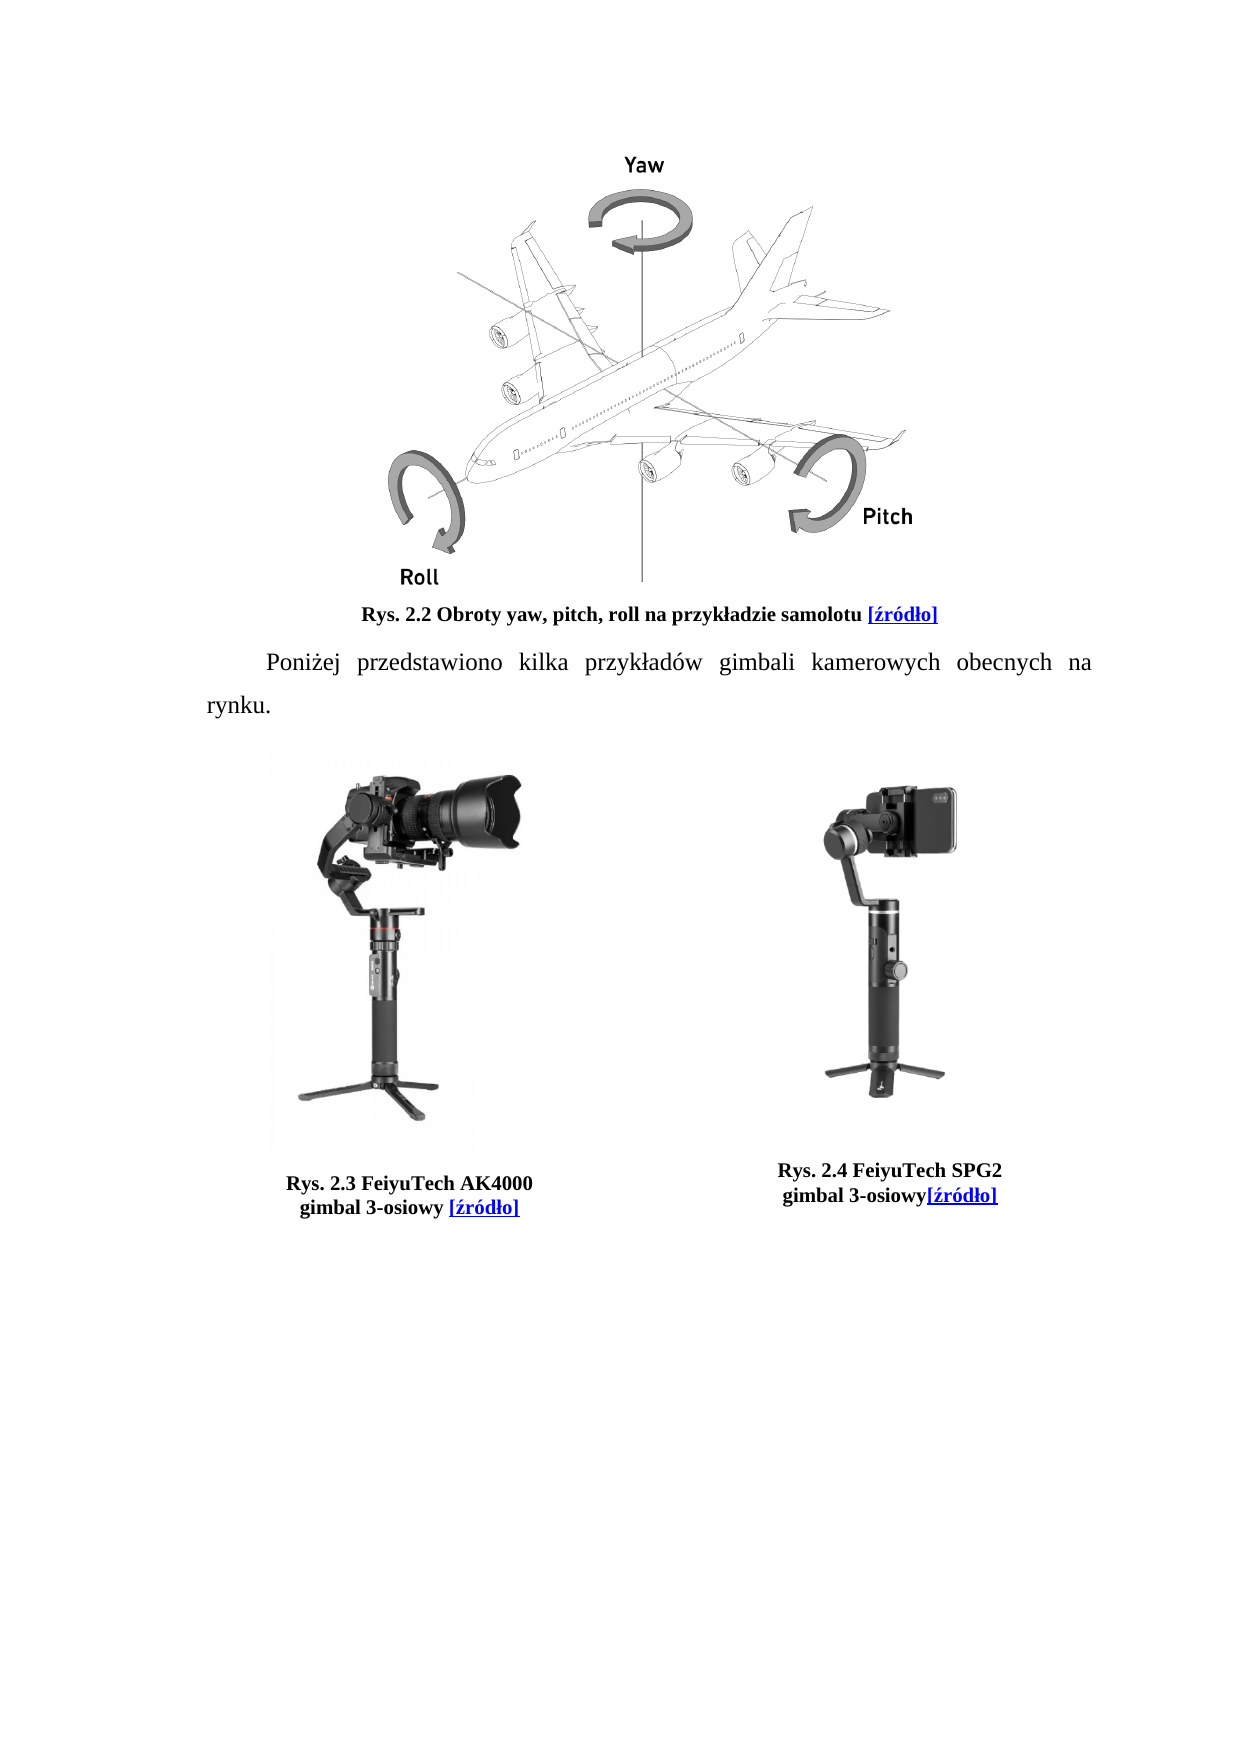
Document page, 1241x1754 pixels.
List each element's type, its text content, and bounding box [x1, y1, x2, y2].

picture [783, 745, 997, 1138]
picture [267, 745, 552, 1151]
text Poniżej przedstawiono kilka przykładów gimbali kamerowych obecnych na rynku. [207, 647, 1093, 719]
picture [375, 147, 925, 602]
